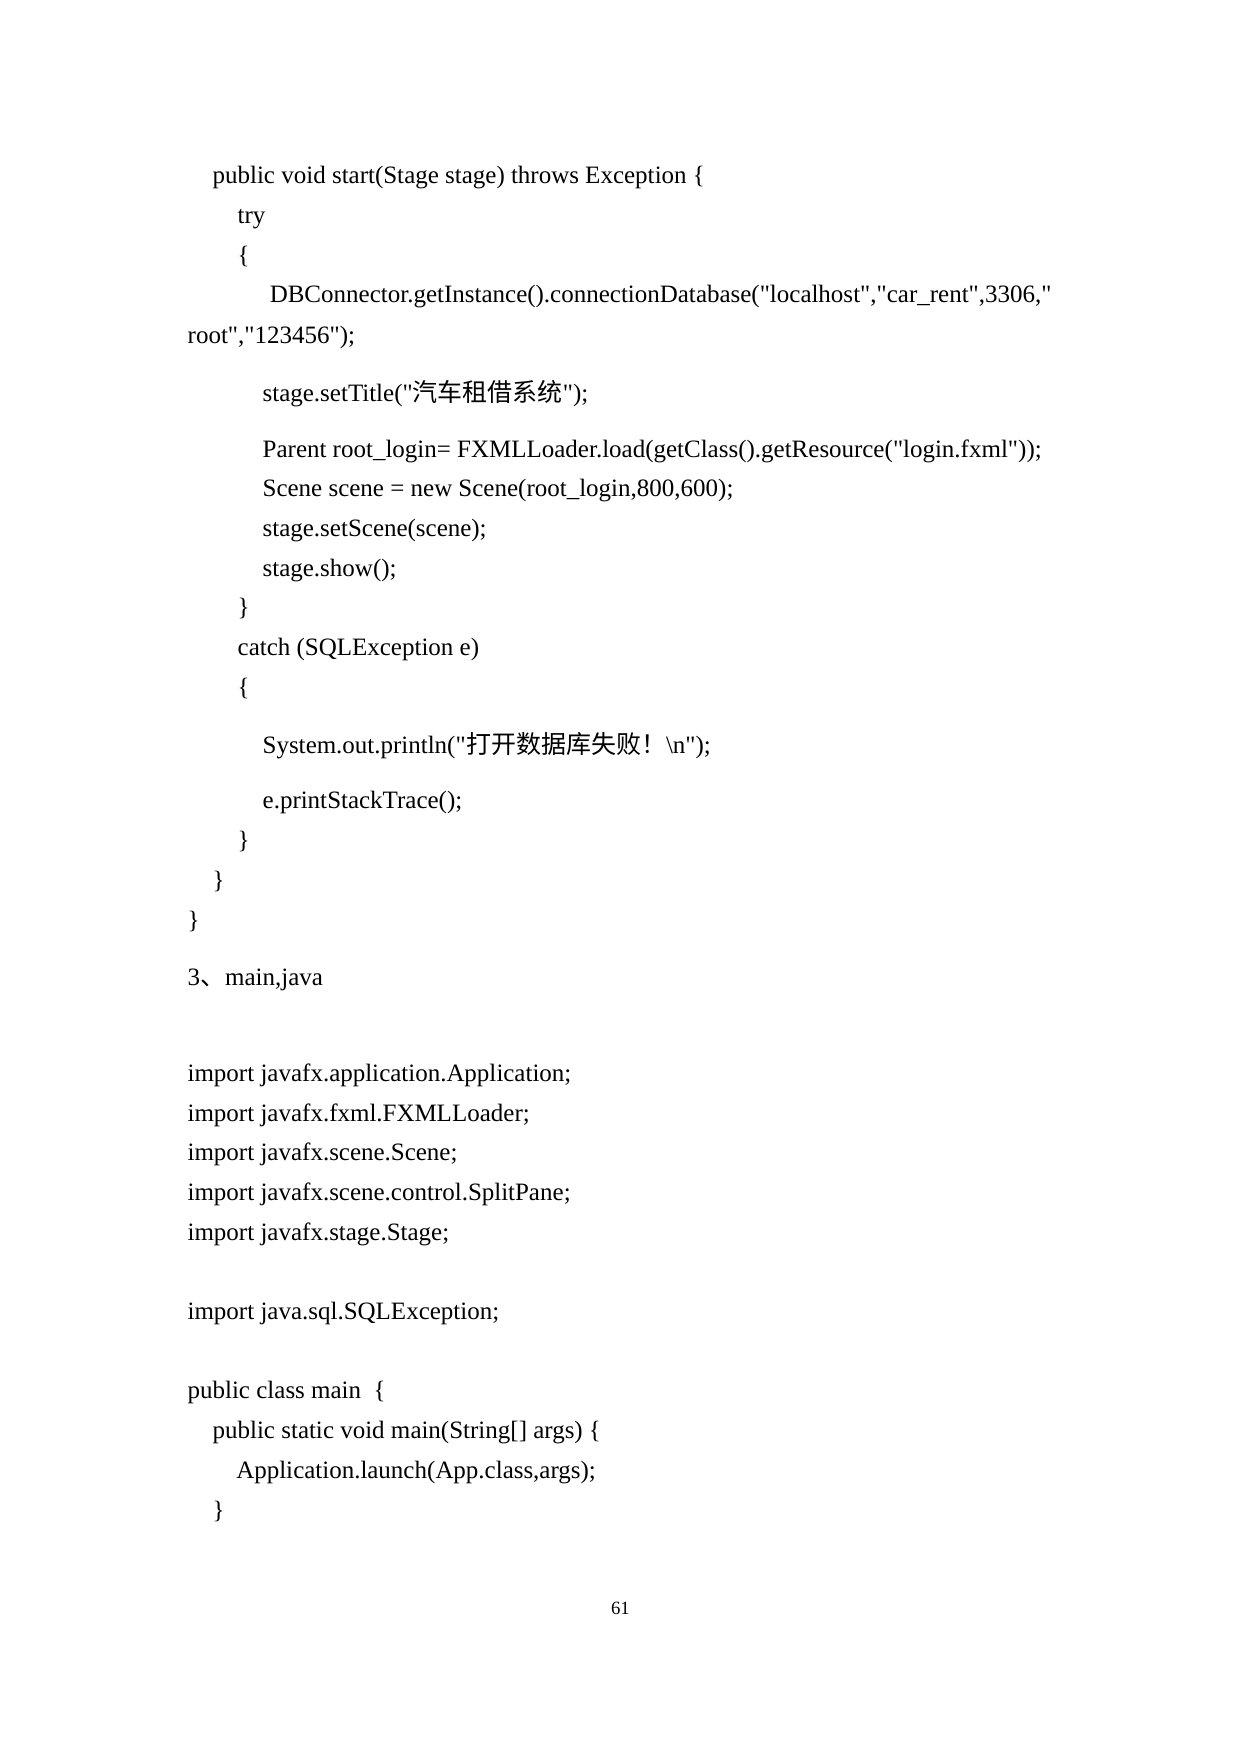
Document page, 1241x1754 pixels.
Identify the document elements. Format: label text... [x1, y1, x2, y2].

text import javafx.application.Application; [187, 1056, 1053, 1089]
text Parent root_login= FXMLLoader.load(getClass().getResource("login.fxml")); [187, 432, 1053, 464]
text Scene scene = new Scene(root_login,800,600); [187, 472, 1053, 504]
text public static void main(String[] args) { [187, 1413, 1053, 1446]
text e.printStackTrace(); [187, 784, 1053, 816]
text } [187, 1493, 1053, 1525]
text DBConnector.getInstance().connectionDatabase("localhost","car_rent",3306,"root","123456"); [187, 277, 1053, 351]
text } [187, 823, 1053, 856]
text catch (SQLException e) [187, 630, 1053, 663]
text { [187, 670, 1053, 702]
text public void start(Stage stage) throws Exception { [187, 158, 1053, 191]
text import javafx.scene.control.SplitPane; [187, 1175, 1053, 1208]
text Application.launch(App.class,args); [187, 1453, 1053, 1486]
text public class main { [187, 1374, 1053, 1406]
text stage.setTitle("汽车租借系统"); [187, 358, 1053, 423]
text try [187, 198, 1053, 231]
text } [187, 863, 1053, 896]
text stage.setScene(scene); [187, 511, 1053, 544]
text import javafx.stage.Stage; [187, 1215, 1053, 1247]
text } [187, 903, 1053, 935]
text System.out.println("打开数据库失败！\n"); [187, 710, 1053, 775]
text stage.show(); [187, 551, 1053, 583]
text import javafx.fxml.FXMLLoader; [187, 1096, 1053, 1128]
text } [187, 591, 1053, 623]
text import javafx.scene.Scene; [187, 1136, 1053, 1168]
text import java.sql.SQLException; [187, 1294, 1053, 1327]
text 3、main,java [187, 942, 1053, 1007]
text { [187, 238, 1053, 270]
